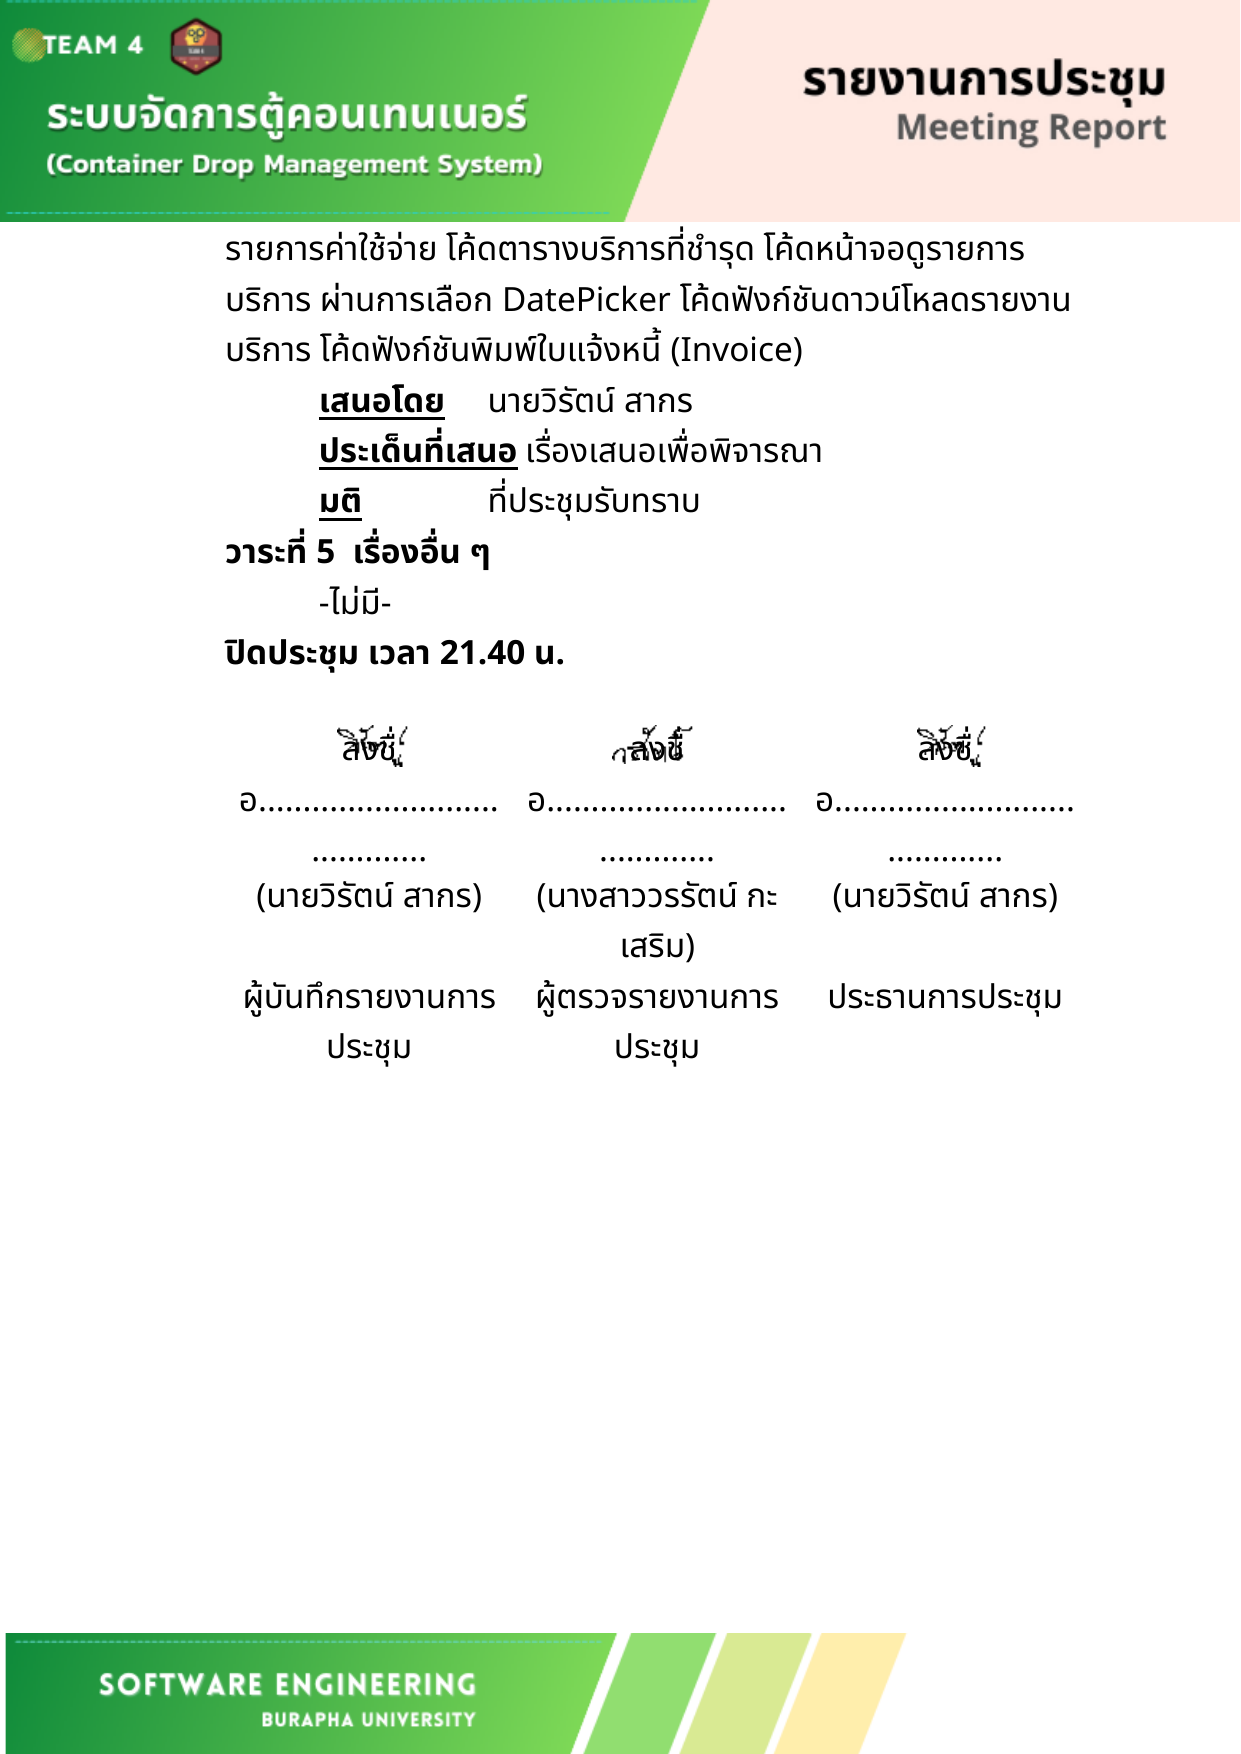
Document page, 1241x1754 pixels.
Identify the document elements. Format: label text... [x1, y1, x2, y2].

text ประเด็นที่เสนอ เรื่องเสนอเพื่อพิจารณา [300, 427, 1090, 477]
table_header ลงชื่อ........................................ [513, 725, 801, 872]
table_header ลงชื่อ........................................ [225, 725, 513, 872]
table_cell ประธานการประชุม [801, 973, 1089, 1074]
picture [337, 725, 385, 755]
subtitle วาระที่ 5 เรื่องอื่น ๆ [225, 528, 1090, 578]
picture [612, 725, 694, 764]
picture [392, 725, 409, 767]
table_header ลงชื่อ........................................ [801, 725, 1089, 872]
table_cell (นายวิรัตน์ สากร) [801, 872, 1089, 973]
text เสนอโดย นายวิรัตน์ สากร [300, 377, 1090, 427]
table_cell ผู้ตรวจรายงานการประชุม [513, 973, 801, 1074]
table_cell (นางสาววรรัตน์ กะเสริม) [513, 872, 801, 973]
table_cell (นายวิรัตน์ สากร) [225, 872, 513, 973]
picture [0, 0, 1241, 222]
picture [917, 725, 964, 755]
table_cell ผู้บันทึกรายงานการประชุม [225, 973, 513, 1074]
picture [970, 725, 987, 767]
text ปิดประชุม เวลา 21.40 น. [225, 629, 1090, 680]
picture [5, 1633, 1150, 1754]
text -ไม่มี- [300, 578, 1090, 629]
text มติ ที่ประชุมรับทราบ [300, 477, 1090, 528]
